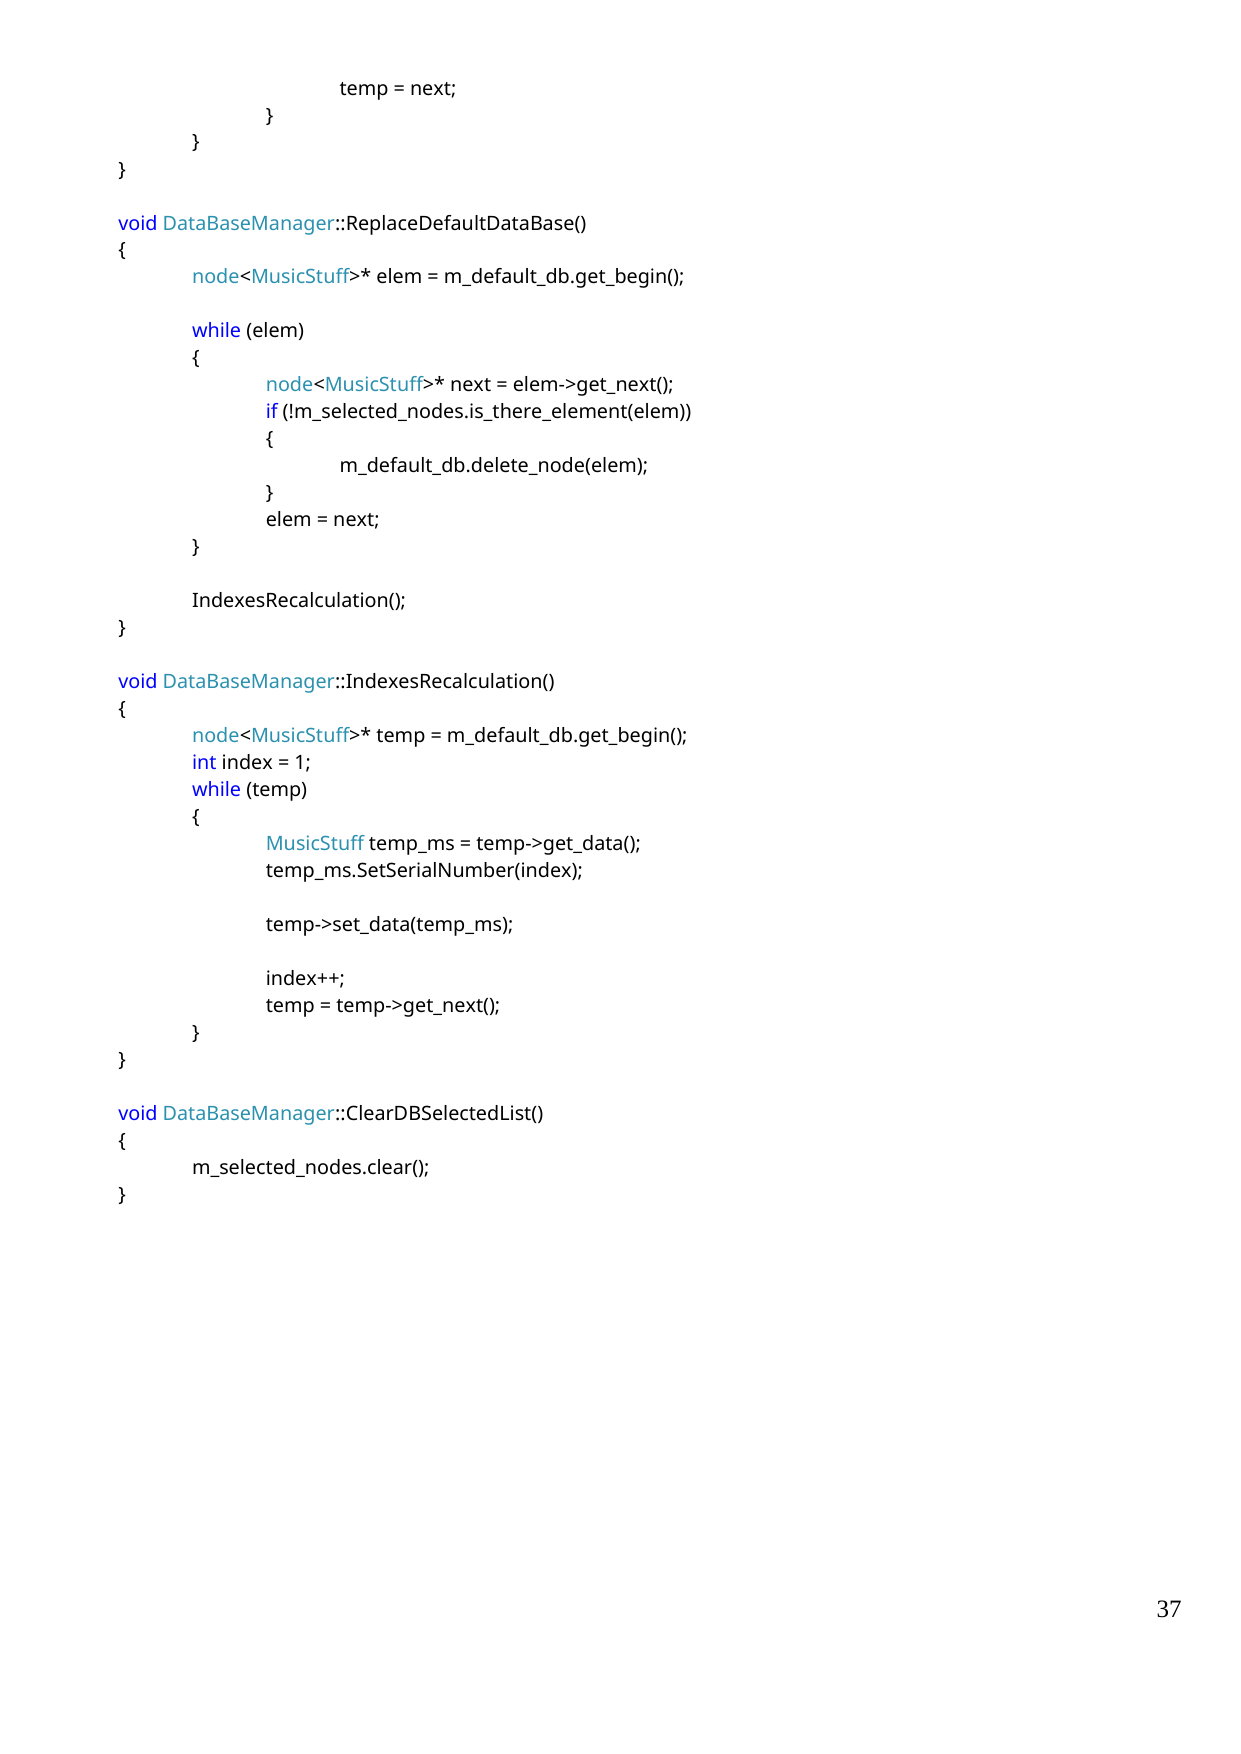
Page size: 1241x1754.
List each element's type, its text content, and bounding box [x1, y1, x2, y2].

text IndexesRecalculation(); [118, 586, 1181, 613]
text if (!m_selected_nodes.is_there_element(elem)) [118, 398, 1181, 424]
text int index = 1; [118, 748, 1181, 775]
text temp_ms.SetSerialNumber(index); [118, 856, 1181, 883]
text node<MusicStuff>* temp = m_default_db.get_begin(); [118, 721, 1181, 748]
text while (elem) [118, 317, 1181, 344]
text } [118, 1045, 1181, 1072]
text { [118, 1126, 1181, 1153]
text temp->set_data(temp_ms); [118, 910, 1181, 937]
text } [118, 1018, 1181, 1045]
text } [118, 613, 1181, 640]
text void DataBaseManager::ReplaceDefaultDataBase() [118, 209, 1181, 236]
text temp = next; [118, 74, 1181, 101]
text { [118, 236, 1181, 263]
text m_selected_nodes.clear(); [118, 1153, 1181, 1180]
text m_default_db.delete_node(elem); [118, 452, 1181, 478]
text { [118, 802, 1181, 829]
text node<MusicStuff>* elem = m_default_db.get_begin(); [118, 263, 1181, 290]
text void DataBaseManager::IndexesRecalculation() [118, 667, 1181, 694]
text node<MusicStuff>* next = elem->get_next(); [118, 371, 1181, 398]
text } [118, 101, 1181, 128]
text } [118, 1180, 1181, 1207]
text temp = temp->get_next(); [118, 991, 1181, 1018]
text { [118, 424, 1181, 452]
text index++; [118, 964, 1181, 991]
text MusicStuff temp_ms = temp->get_data(); [118, 829, 1181, 856]
text while (temp) [118, 775, 1181, 802]
text { [118, 344, 1181, 371]
text elem = next; [118, 506, 1181, 532]
text { [118, 694, 1181, 721]
text } [118, 128, 1181, 155]
text } [118, 155, 1181, 182]
text } [118, 532, 1181, 559]
text } [118, 478, 1181, 506]
text void DataBaseManager::ClearDBSelectedList() [118, 1099, 1181, 1126]
